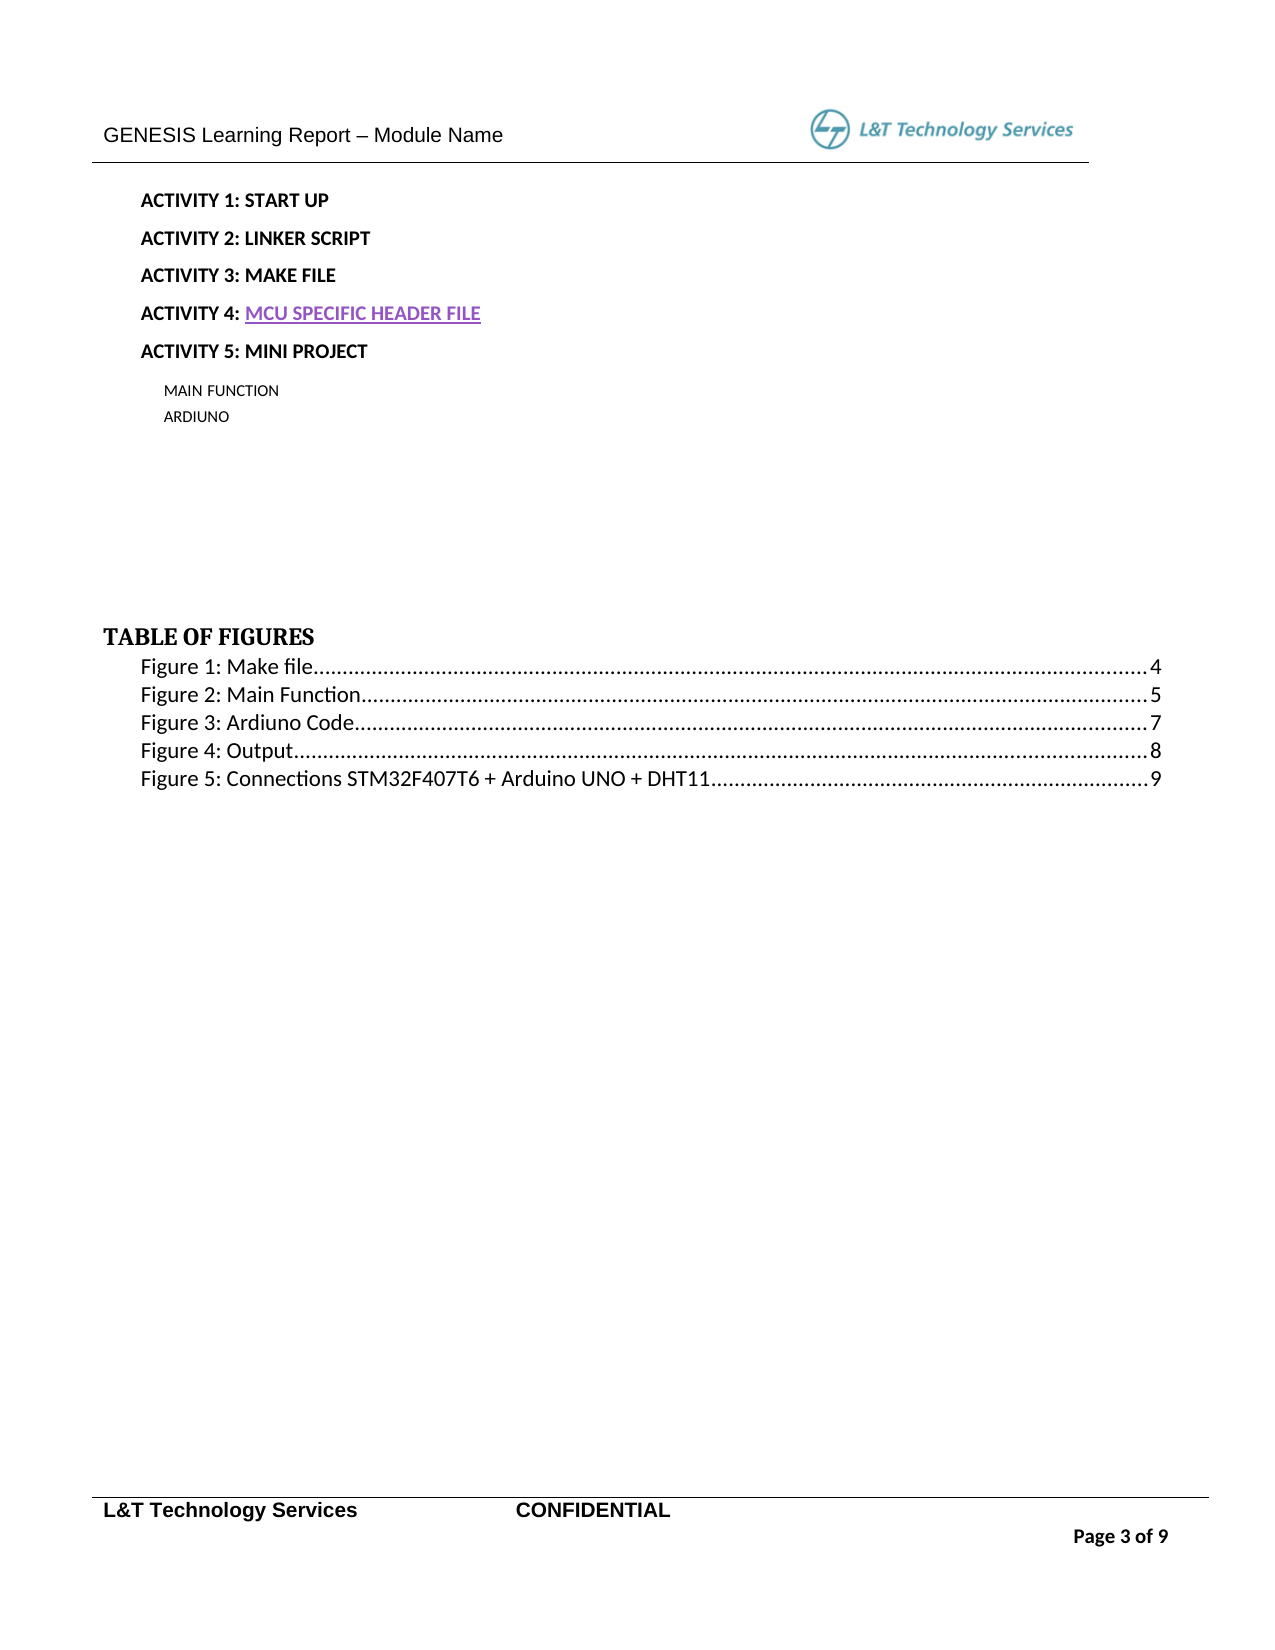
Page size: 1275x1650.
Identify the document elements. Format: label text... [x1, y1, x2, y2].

text Figure 1: Make file 4 [103, 652, 1162, 680]
text TABLE OF FIGURES [103, 623, 1162, 652]
text Activity 4: MCU specific header file 5 [103, 301, 1162, 326]
text Activity 3: Make file 4 [103, 263, 1162, 288]
text ardiuno 6 [126, 402, 1162, 427]
text Figure 3: Ardiuno Code 7 [103, 708, 1162, 736]
text Activity 5: Mini project 5 [103, 338, 1162, 364]
text Activity 1: Start up Error! Bookmark not defined. [103, 187, 1162, 212]
text Figure 5: Connections STM32F407T6 + Arduino UNO + DHT11 9 [103, 764, 1162, 792]
text Figure 4: Output 8 [103, 736, 1162, 764]
text main function 5 [126, 376, 1162, 402]
text Activity 2: LInker script 4 [103, 225, 1162, 250]
text Figure 2: Main Function 5 [103, 680, 1162, 708]
